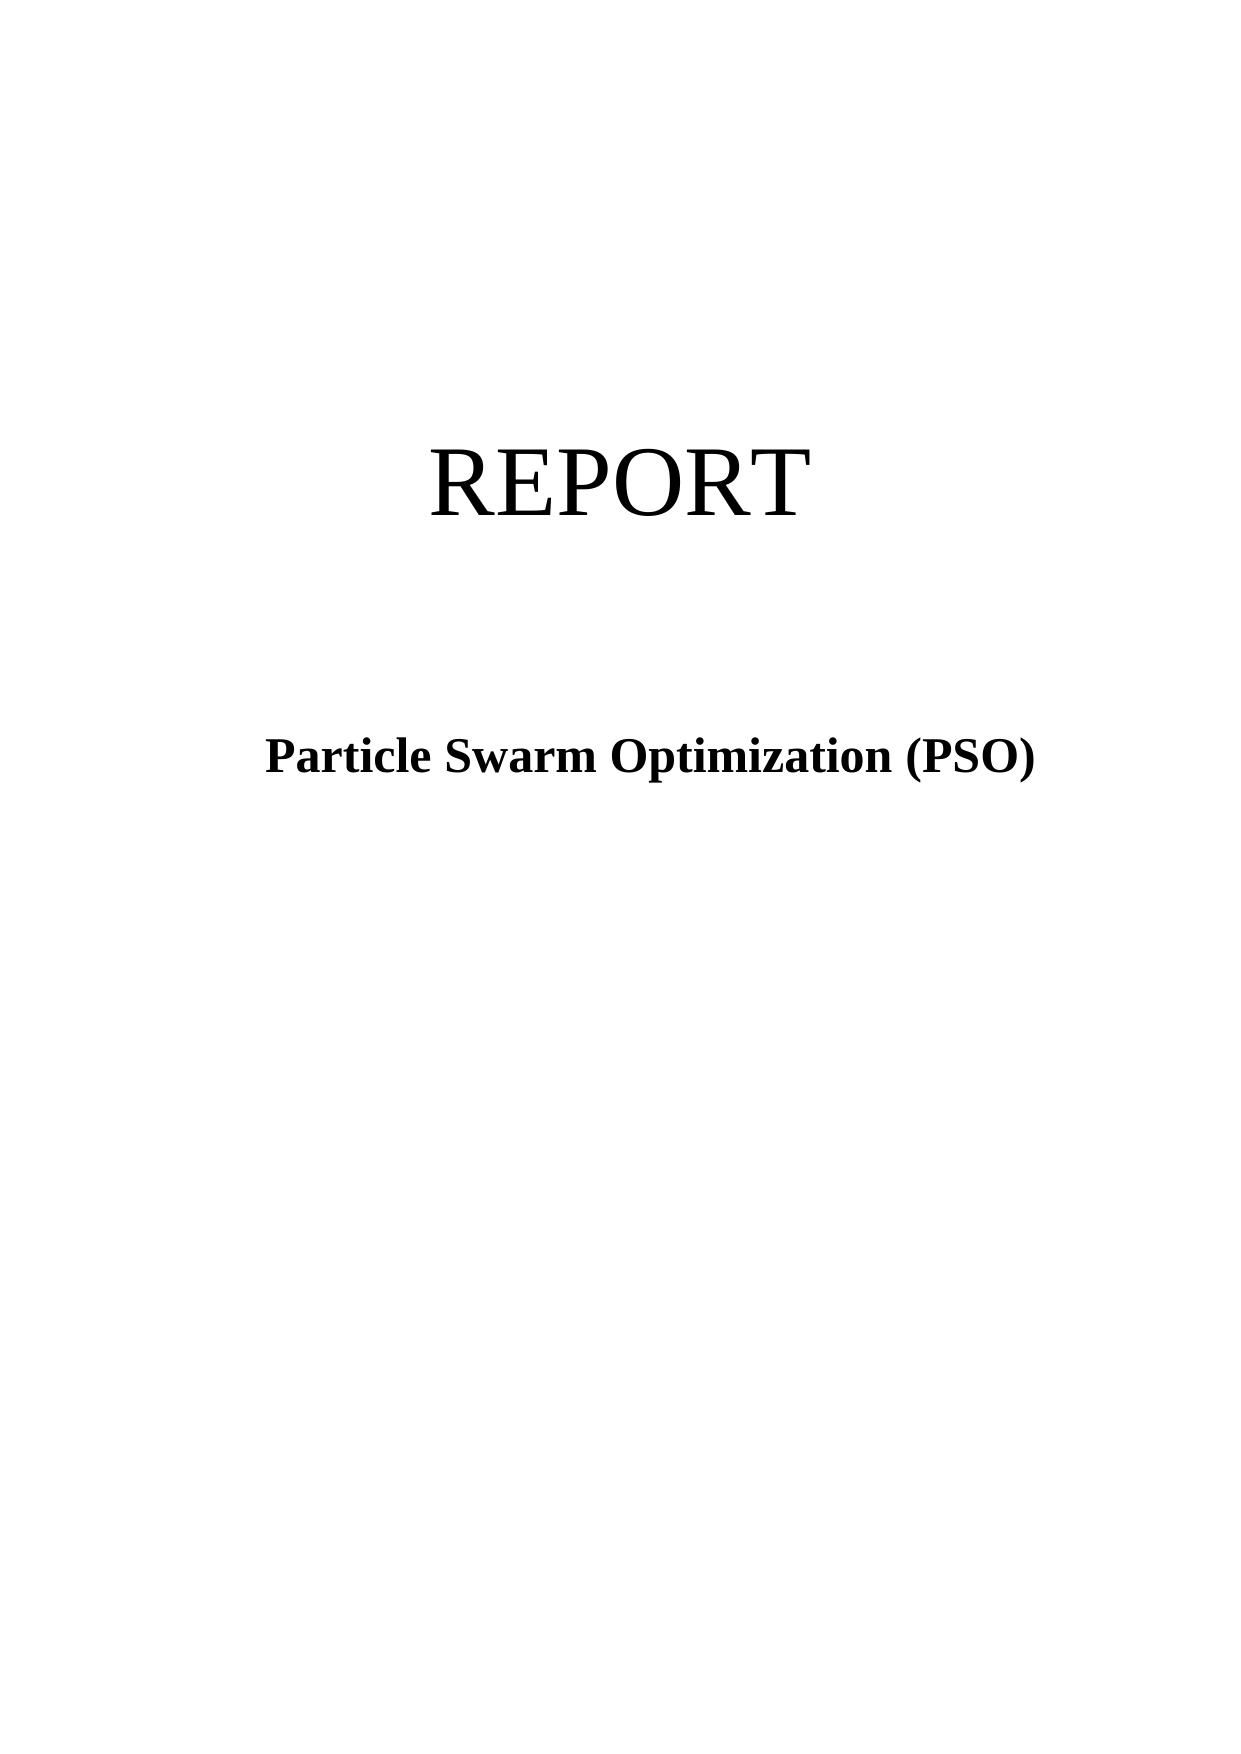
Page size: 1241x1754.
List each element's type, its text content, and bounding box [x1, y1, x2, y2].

title REPORT [152, 422, 1089, 537]
text Particle Swarm Optimization (PSO) [150, 726, 1151, 783]
